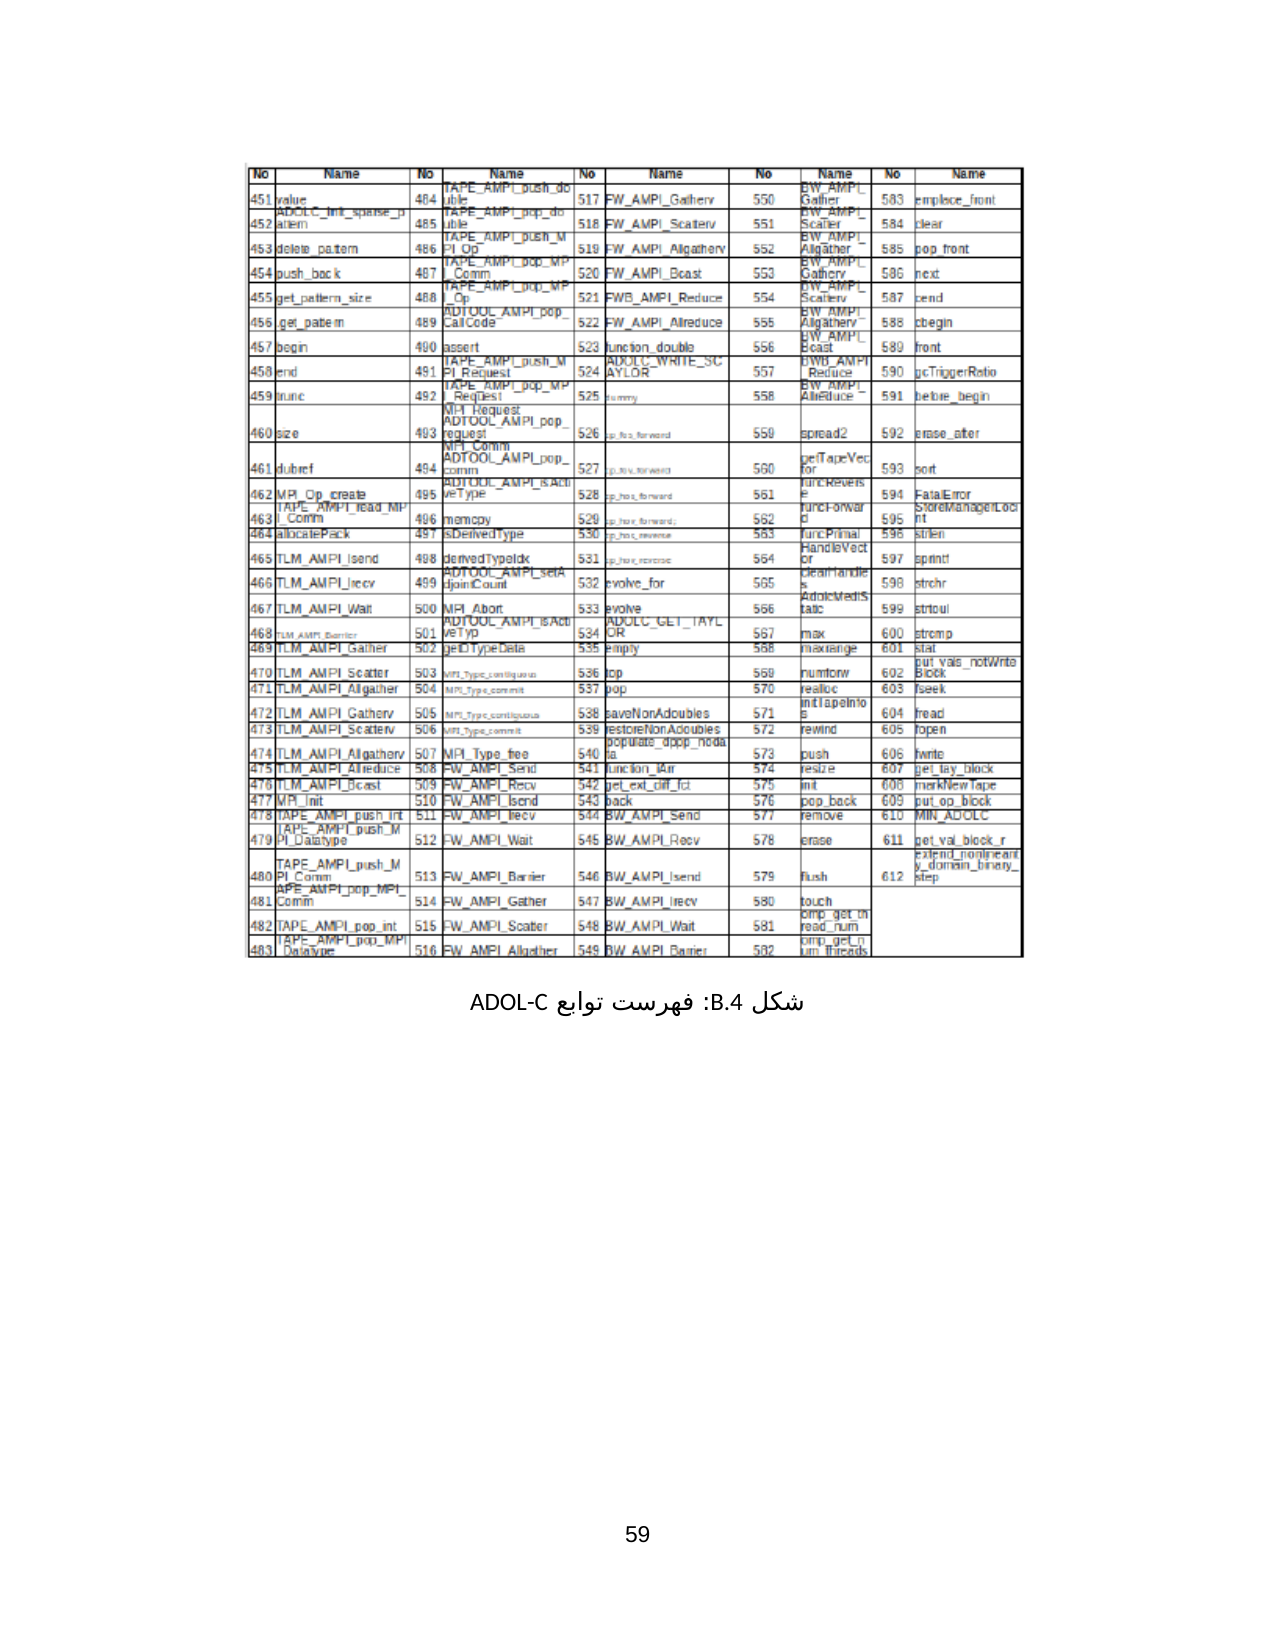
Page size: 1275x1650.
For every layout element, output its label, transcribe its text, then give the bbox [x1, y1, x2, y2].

picture [228, 150, 1046, 972]
text شکل B.4: فهرست توابع ADOL-C [150, 986, 1125, 1016]
